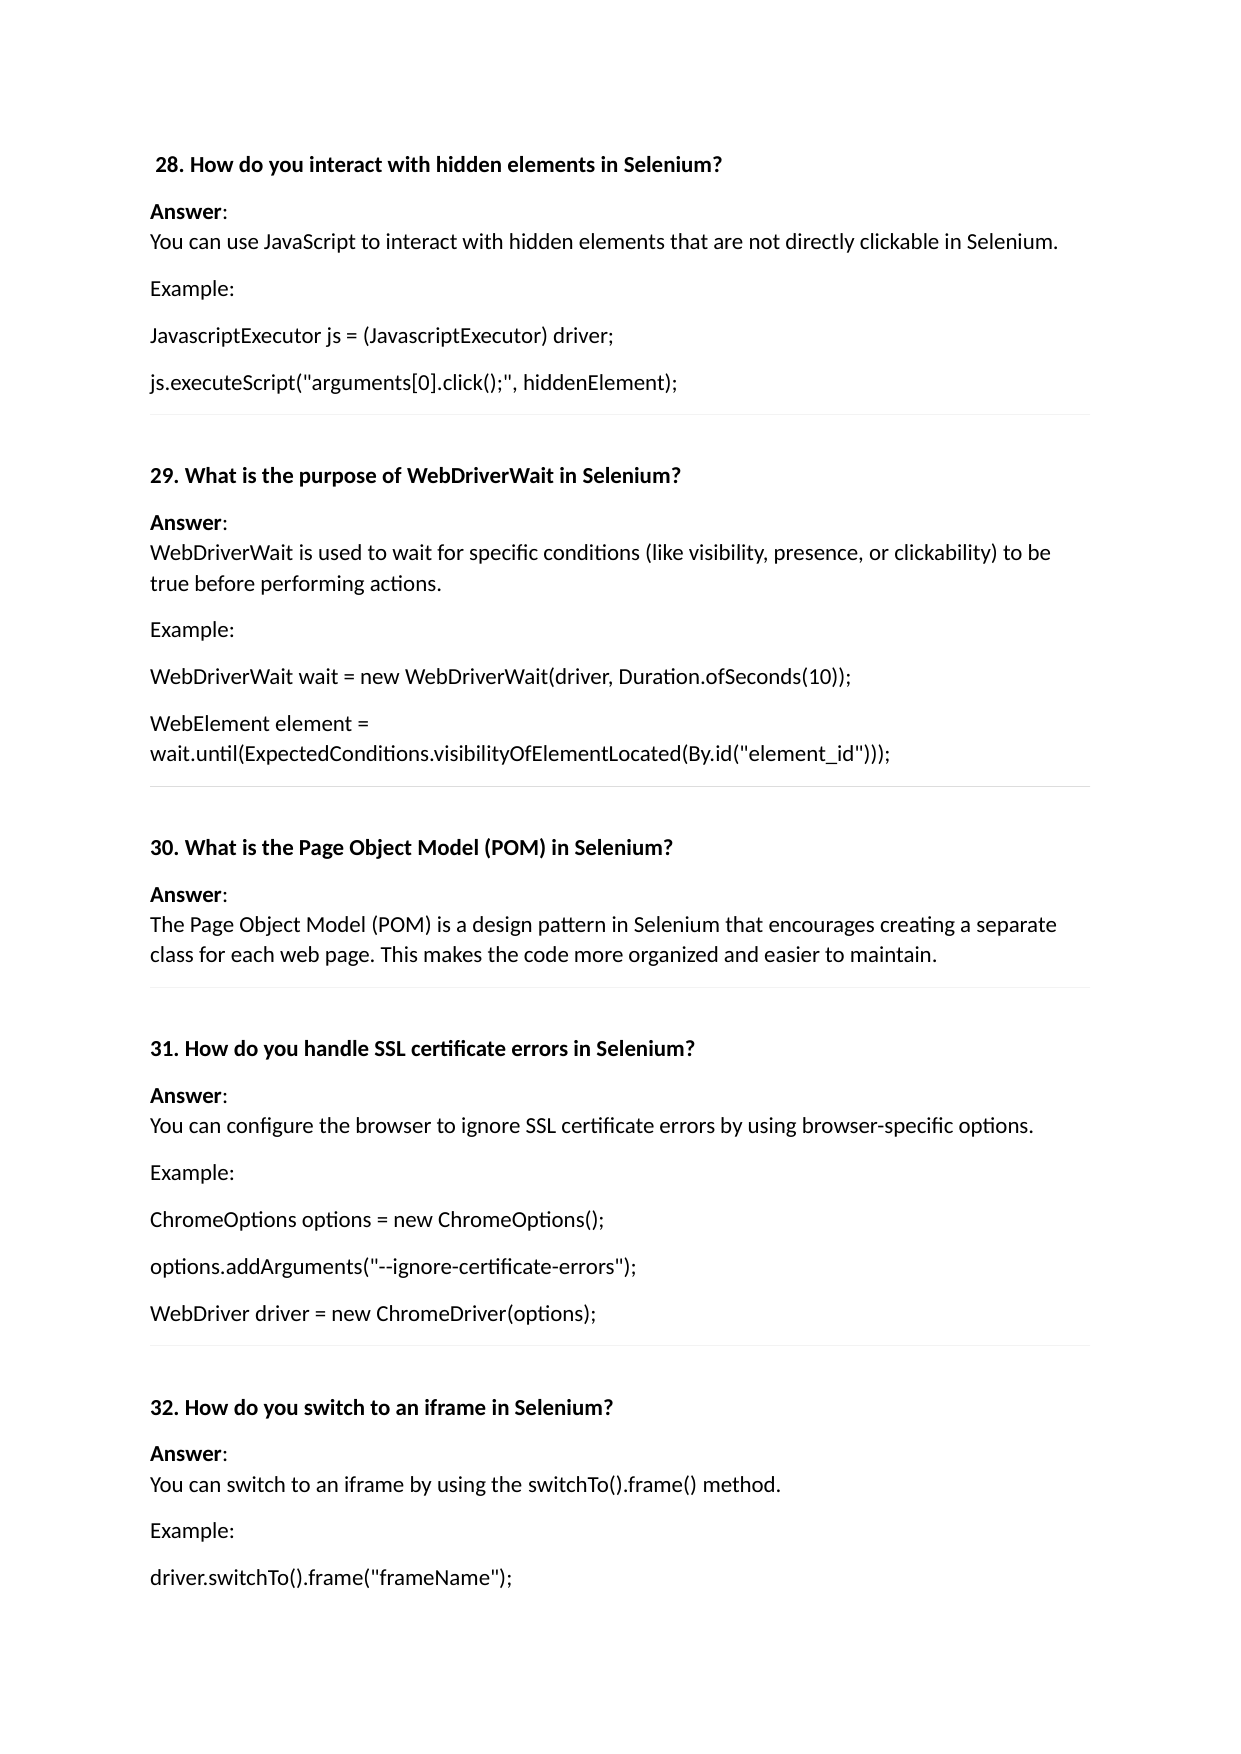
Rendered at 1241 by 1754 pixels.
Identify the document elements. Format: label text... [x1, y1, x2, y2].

text Example: [150, 274, 1090, 302]
text JavascriptExecutor js = (JavascriptExecutor) driver; [150, 321, 1090, 349]
text WebElement element = wait.until(ExpectedConditions.visibilityOfElementLocated(By.id("element_id"))); [150, 709, 1090, 768]
text Answer: You can configure the browser to ignore SSL certificate errors by using browser-specific options. [150, 1081, 1090, 1139]
text Answer: WebDriverWait is used to wait for specific conditions (like visibility, presence, or clickability) to be true before performing actions. [150, 508, 1090, 597]
text js.executeScript("arguments[0].click();", hiddenElement); [150, 368, 1090, 396]
text Example: [150, 1517, 1090, 1545]
text 31. How do you handle SSL certificate errors in Selenium? [150, 1034, 1090, 1062]
text Answer: You can switch to an iframe by using the switchTo().frame() method. [150, 1439, 1090, 1498]
text Example: [150, 616, 1090, 644]
text 30. What is the Page Object Model (POM) in Selenium? [150, 833, 1090, 861]
text Answer: You can use JavaScript to interact with hidden elements that are not directly clickable in Selenium. [150, 197, 1090, 255]
text 29. What is the purpose of WebDriverWait in Selenium? [150, 461, 1090, 489]
text Example: [150, 1158, 1090, 1186]
text WebDriverWait wait = new WebDriverWait(driver, Duration.ofSeconds(10)); [150, 662, 1090, 691]
text driver.switchTo().frame("frameName"); [150, 1563, 1090, 1592]
text 28. How do you interact with hidden elements in Selenium? [150, 150, 1090, 178]
text Answer: The Page Object Model (POM) is a design pattern in Selenium that encourages creating a separate class for each web page. This makes the code more organized and easier to maintain. [150, 880, 1090, 969]
text 32. How do you switch to an iframe in Selenium? [150, 1393, 1090, 1421]
text options.addArguments("--ignore-certificate-errors"); [150, 1252, 1090, 1280]
text ChromeOptions options = new ChromeOptions(); [150, 1205, 1090, 1233]
text WebDriver driver = new ChromeDriver(options); [150, 1299, 1090, 1327]
